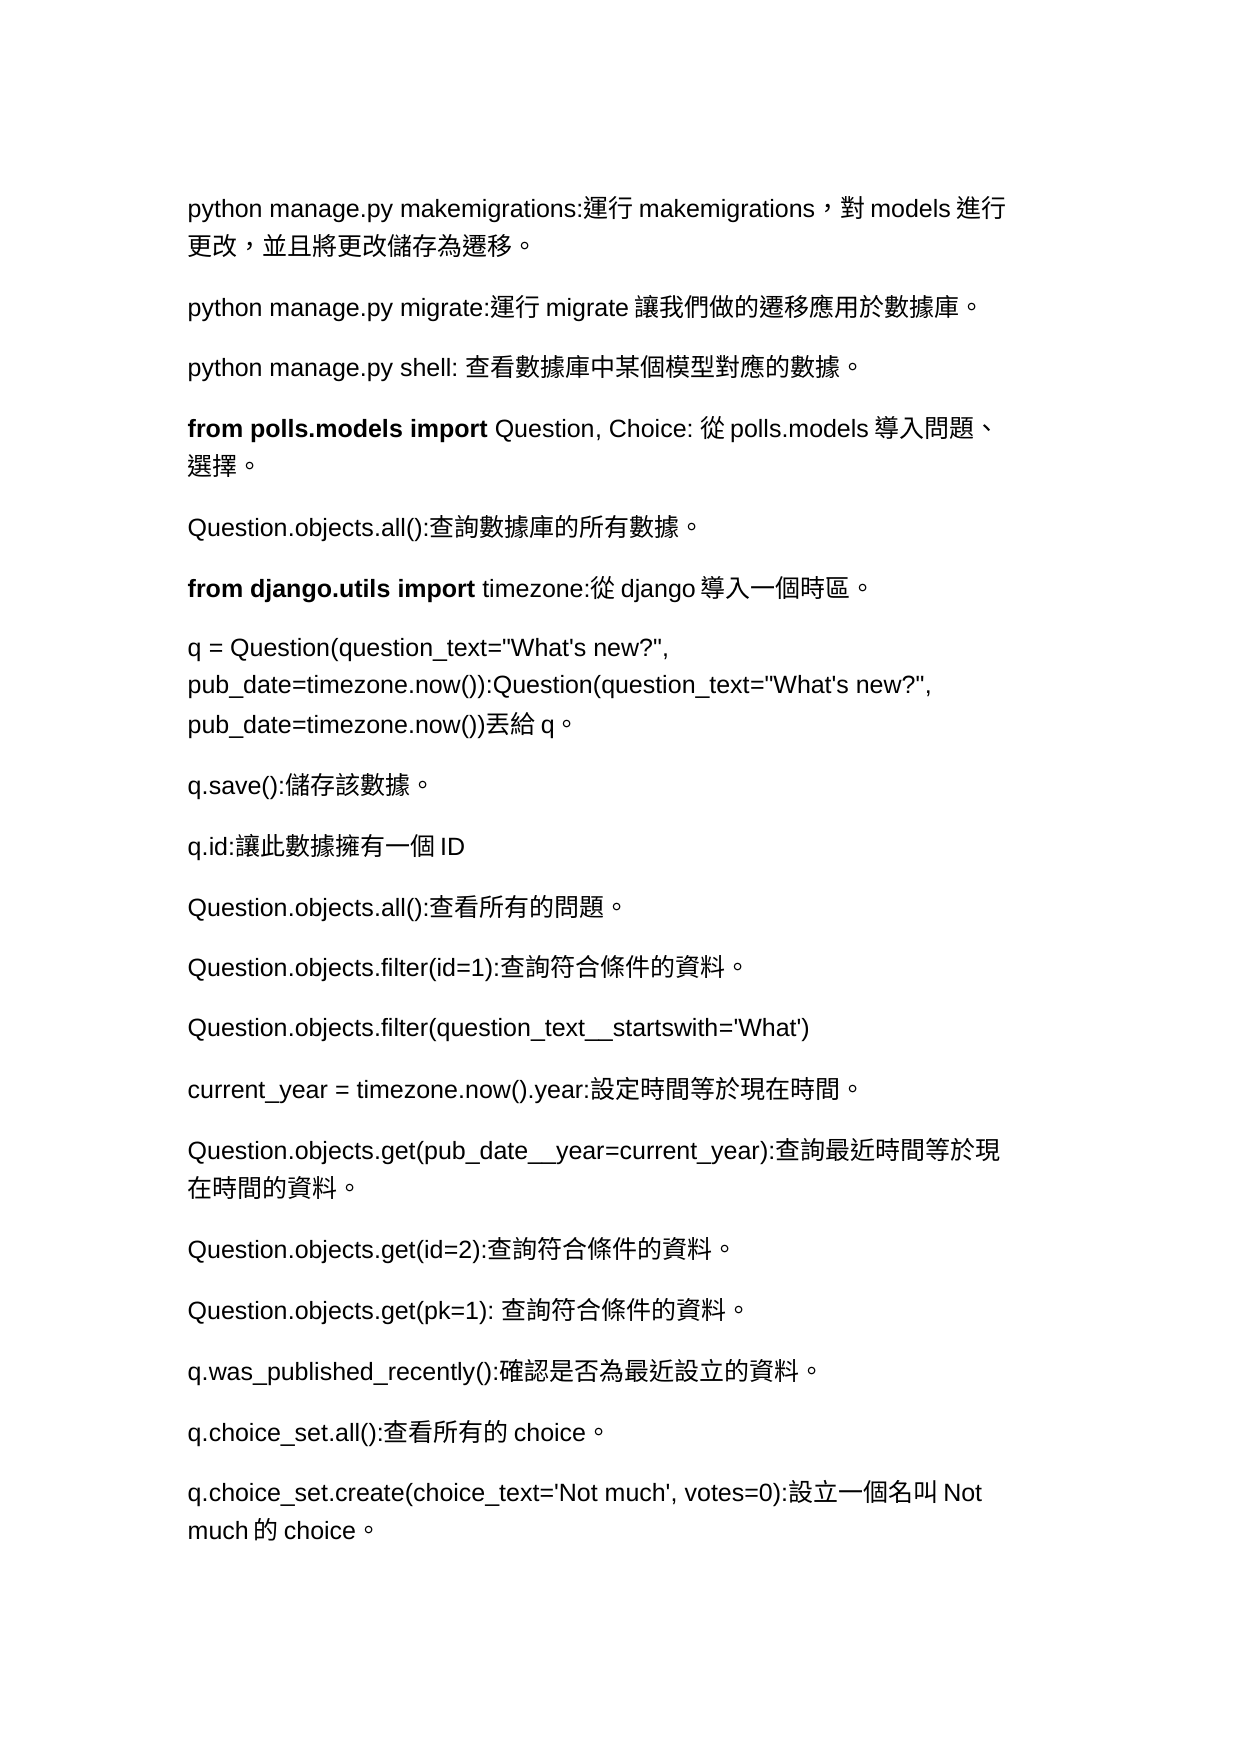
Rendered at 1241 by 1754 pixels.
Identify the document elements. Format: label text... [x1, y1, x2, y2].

text python manage.py shell: 查看數據庫中某個模型對應的數據。 [187, 347, 1021, 385]
text Question.objects.get(pk=1): 查詢符合條件的資料。 [187, 1289, 1021, 1327]
text Question.objects.get(pub_date__year=current_year):查詢最近時間等於現在時間的資料。 [187, 1130, 1021, 1205]
text q.choice_set.create(choice_text='Not much', votes=0):設立一個名叫Not much的choice。 [187, 1472, 1021, 1547]
text from polls.models import Question, Choice: 從polls.models導入問題、選擇。 [187, 408, 1021, 483]
text Question.objects.filter(question_text__startswith='What') [187, 1008, 1021, 1046]
text python manage.py migrate:運行migrate讓我們做的遷移應用於數據庫。 [187, 286, 1021, 324]
text from django.utils import timezone:從django導入一個時區。 [187, 568, 1021, 605]
text q.save():儲存該數據。 [187, 764, 1021, 802]
text Question.objects.filter(id=1):查詢符合條件的資料。 [187, 947, 1021, 985]
text q.choice_set.all():查看所有的choice。 [187, 1411, 1021, 1449]
text Question.objects.get(id=2):查詢符合條件的資料。 [187, 1228, 1021, 1266]
text q = Question(question_text="What's new?", pub_date=timezone.now()):Question(question_text="What's new?", pub_date=timezone.now())丟給q。 [187, 628, 1021, 741]
text Question.objects.all():查看所有的問題。 [187, 886, 1021, 924]
text current_year = timezone.now().year:設定時間等於現在時間。 [187, 1069, 1021, 1107]
text Question.objects.all():查詢數據庫的所有數據。 [187, 507, 1021, 544]
text q.id:讓此數據擁有一個ID [187, 825, 1021, 863]
text python manage.py makemigrations:運行makemigrations，對models進行更改，並且將更改儲存為遷移。 [187, 188, 1021, 263]
text q.was_published_recently():確認是否為最近設立的資料。 [187, 1350, 1021, 1388]
